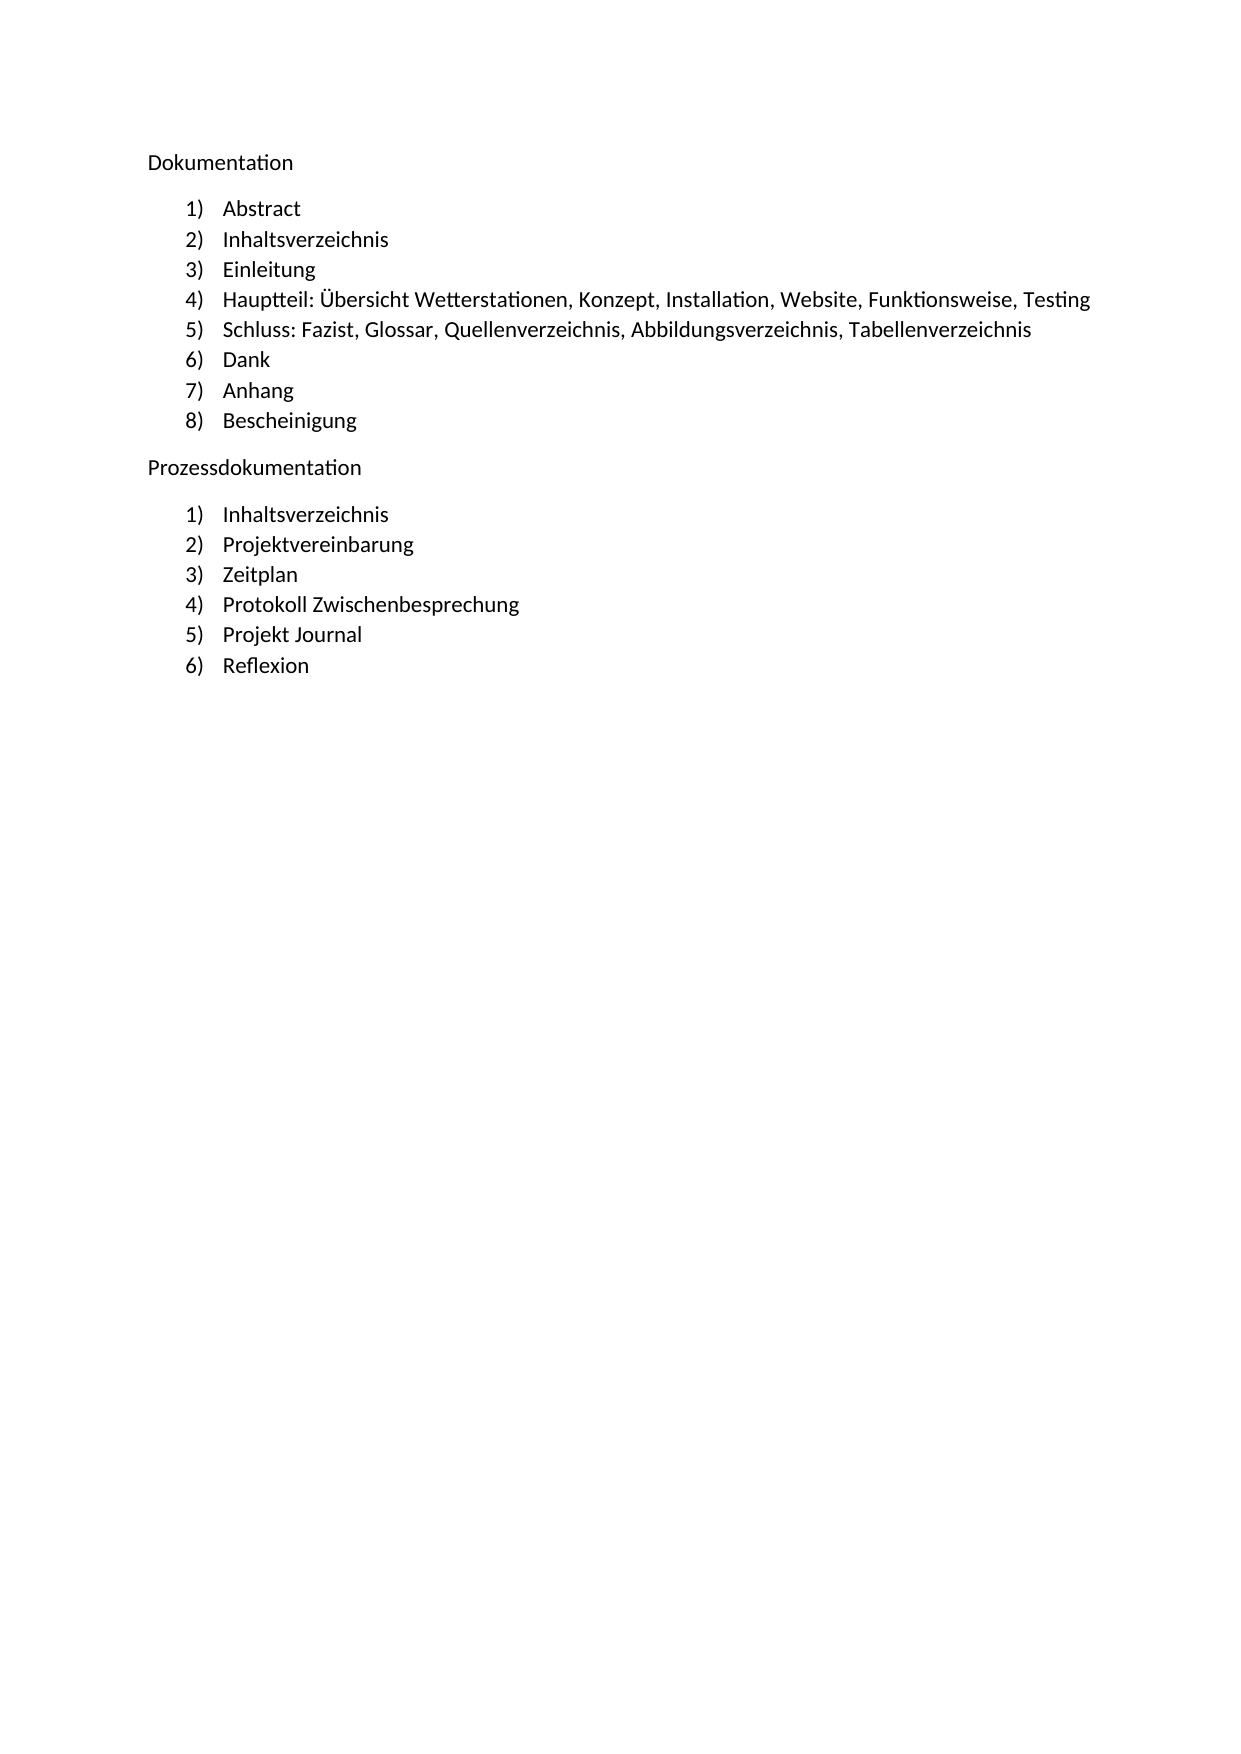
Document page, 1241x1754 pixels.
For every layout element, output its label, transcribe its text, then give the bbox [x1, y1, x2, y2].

list Inhaltsverzeichnis [185, 225, 1093, 253]
text Dokumentation [148, 148, 1093, 176]
text Prozessdokumentation [148, 453, 1093, 481]
list Projektvereinbarung [185, 530, 1093, 558]
list Protokoll Zwischenbesprechung [185, 590, 1093, 618]
list Einleitung [185, 255, 1093, 283]
list Zeitplan [185, 560, 1093, 588]
list Bescheinigung [185, 406, 1093, 434]
list Schluss: Fazist, Glossar, Quellenverzeichnis, Abbildungsverzeichnis, Tabellenverzeichnis [185, 315, 1093, 343]
list Abstract [185, 194, 1093, 222]
list Inhaltsverzeichnis [185, 500, 1093, 528]
list Reflexion [185, 651, 1093, 679]
list Projekt Journal [185, 621, 1093, 648]
list Anhang [185, 376, 1093, 404]
list Hauptteil: Übersicht Wetterstationen, Konzept, Installation, Website, Funktionsweise, Testing [185, 285, 1093, 313]
list Dank [185, 346, 1093, 373]
